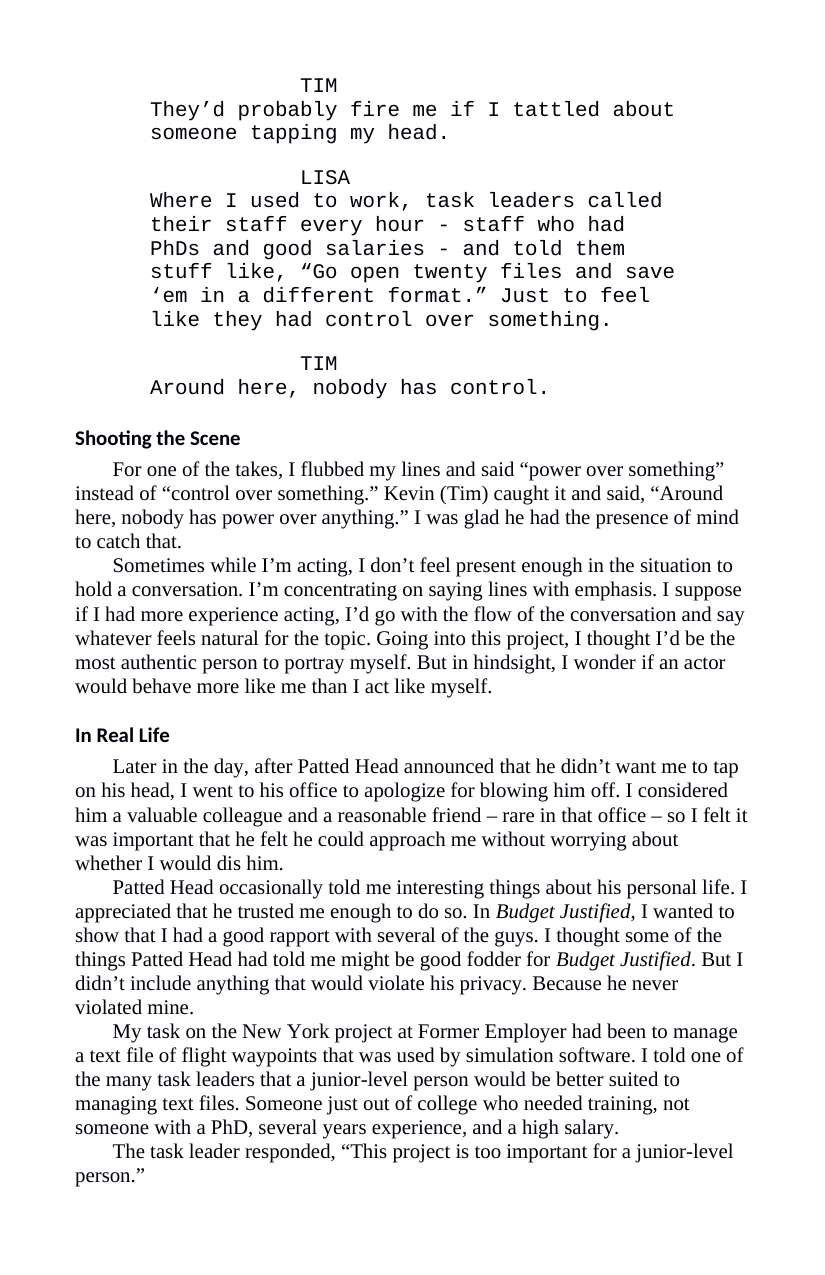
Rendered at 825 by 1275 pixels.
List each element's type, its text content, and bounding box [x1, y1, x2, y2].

subtitle Shooting the Scene [75, 425, 750, 451]
text LISA [75, 167, 750, 190]
text Where I used to work, task leaders called their staff every hour - staff who had PhDs and good salaries - and told them stuff like, “Go open twenty files and save ‘em in a different format.” Just to feel like they had control over something. [150, 190, 675, 332]
text Sometimes while I’m acting, I don’t feel present enough in the situation to hold a conversation. I’m concentrating on saying lines with emphasis. I suppose if I had more experience acting, I’d go with the flow of the conversation and say whatever feels natural for the topic. Going into this project, I thought I’d be the most authentic person to portray myself. But in hindsight, I wonder if an actor would behave more like me than I act like myself. [75, 553, 750, 698]
text Around here, nobody has control. [150, 377, 675, 400]
text Patted Head occasionally told me interesting things about his personal life. I appreciated that he trusted me enough to do so. In Budget Justified, I wanted to show that I had a good rapport with several of the guys. I thought some of the things Patted Head had told me might be good fodder for Budget Justified. But I didn’t include anything that would violate his privacy. Because he never violated mine. [75, 875, 750, 1019]
text The task leader responded, “This project is too important for a junior-level person.” [75, 1139, 750, 1187]
text For one of the takes, I flubbed my lines and said “power over something” instead of “control over something.” Kevin (Tim) caught it and said, “Around here, nobody has power over anything.” I was glad he had the presence of mind to catch that. [75, 457, 750, 553]
text Later in the day, after Patted Head announced that he didn’t want me to tap on his head, I went to his office to apologize for blowing him off. I considered him a valuable colleague and a reasonable friend – rare in that office – so I felt it was important that he felt he could approach me without worrying about whether I would dis him. [75, 754, 750, 875]
text My task on the New York project at Former Employer had been to manage a text file of flight waypoints that was used by simulation software. I told one of the many task leaders that a junior-level person would be better suited to managing text files. Someone just out of college who needed training, not someone with a PhD, several years experience, and a high salary. [75, 1019, 750, 1139]
text They’d probably fire me if I tattled about someone tapping my head. [150, 99, 675, 146]
text TIM [75, 353, 750, 377]
subtitle In Real Life [75, 723, 750, 748]
text TIM [75, 75, 750, 99]
